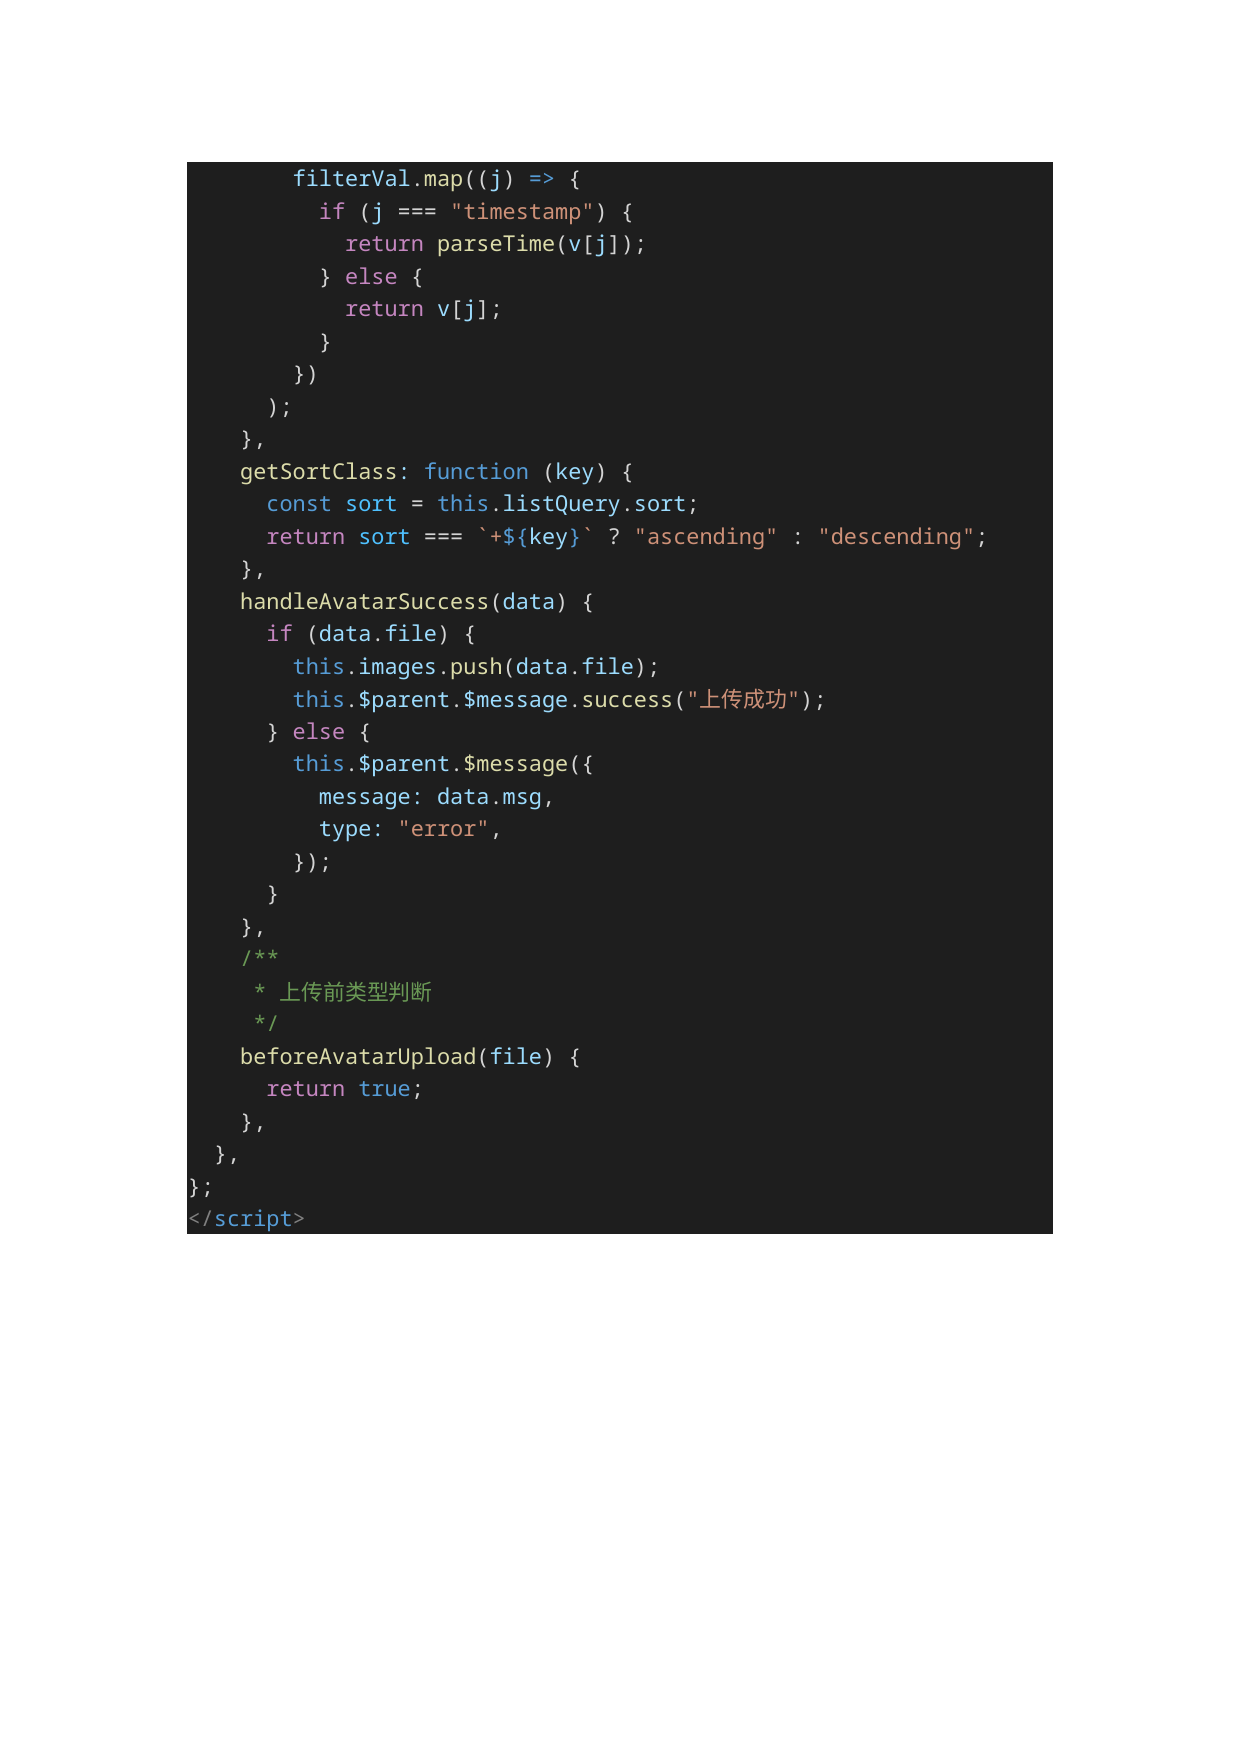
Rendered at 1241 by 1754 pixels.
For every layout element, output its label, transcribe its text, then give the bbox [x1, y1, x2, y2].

text const sort = this.listQuery.sort; [187, 487, 1053, 519]
text } else { [187, 714, 1053, 747]
text } [187, 877, 1053, 909]
text ); [187, 389, 1053, 422]
text }; [187, 1169, 1053, 1202]
text }, [187, 1137, 1053, 1169]
text }, [187, 552, 1053, 584]
text if (j === "timestamp") { [187, 194, 1053, 227]
text filterVal.map((j) => { [187, 162, 1053, 194]
text message: data.msg, [187, 779, 1053, 812]
text return parseTime(v[j]); [187, 227, 1053, 259]
text }, [187, 422, 1053, 454]
text }) [187, 357, 1053, 389]
text this.$parent.$message({ [187, 747, 1053, 779]
text beforeAvatarUpload(file) { [187, 1039, 1053, 1072]
text return true; [187, 1072, 1053, 1104]
text type: "error", [187, 812, 1053, 844]
text */ [187, 1007, 1053, 1039]
text return v[j]; [187, 292, 1053, 324]
text * 上传前类型判断 [187, 974, 1053, 1007]
text this.$parent.$message.success("上传成功"); [787, 682, 1053, 714]
text handleAvatarSuccess(data) { [187, 584, 1053, 617]
text }, [187, 909, 1053, 942]
text }); [187, 844, 1053, 877]
text } else { [187, 259, 1053, 292]
text return sort === `+${key}` ? "ascending" : "descending"; [187, 519, 1053, 552]
text if (data.file) { [187, 617, 1053, 649]
text } [187, 324, 1053, 357]
text /** [187, 942, 1053, 974]
text this.images.push(data.file); [187, 649, 1053, 682]
text getSortClass: function (key) { [187, 454, 1053, 487]
text }, [187, 1104, 1053, 1137]
text </script> [187, 1202, 1053, 1234]
